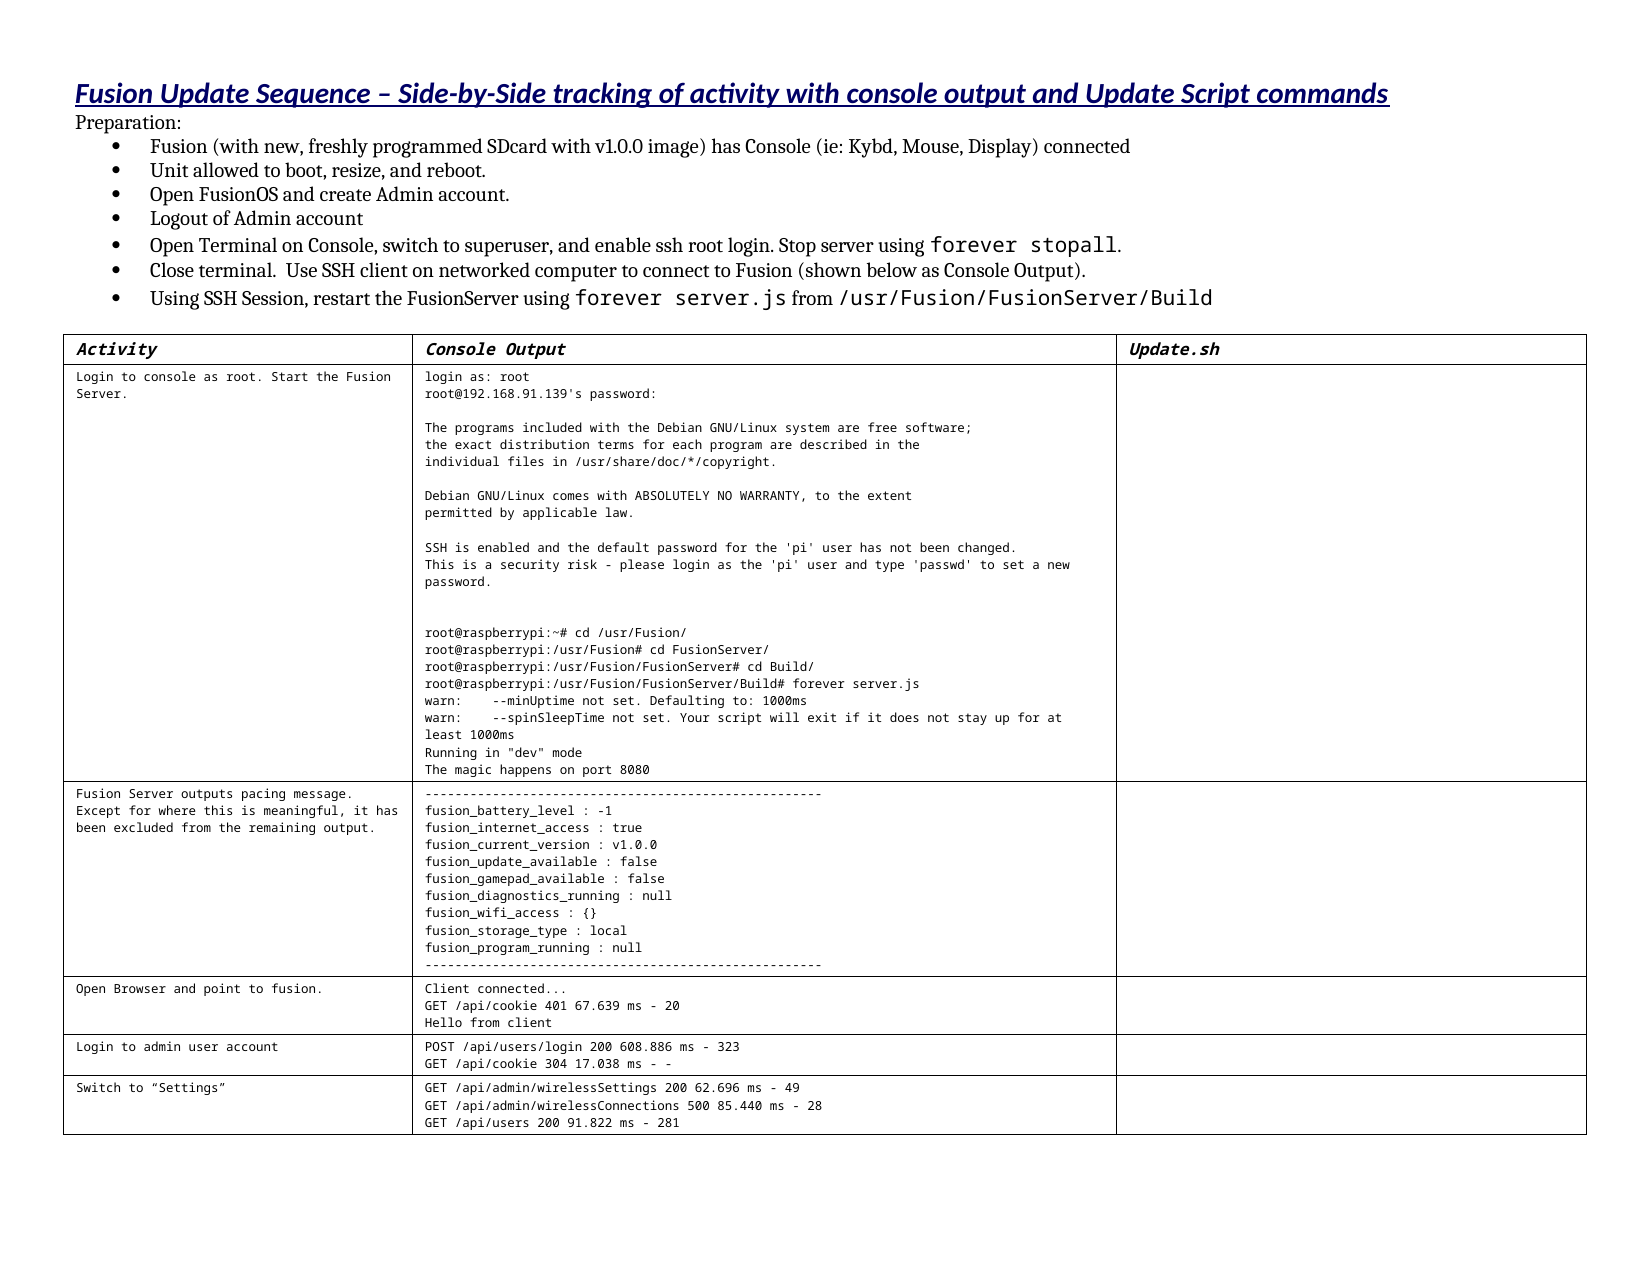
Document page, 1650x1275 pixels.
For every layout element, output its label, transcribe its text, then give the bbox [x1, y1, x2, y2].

table_header Console Output [413, 335, 1116, 364]
table_cell Switch to “Settings” [64, 1076, 412, 1134]
list Open Terminal on Console, switch to superuser, and enable ssh root login. Stop server using forever stopall. [112, 230, 1575, 259]
table_cell [1117, 365, 1586, 781]
table_cell Open Browser and point to fusion. [64, 977, 412, 1034]
table_cell POST /api/users/login 200 608.886 ms - 323 GET /api/cookie 304 17.038 ms - - [413, 1035, 1116, 1075]
table_cell [1117, 782, 1586, 976]
table_cell Fusion Server outputs pacing message. Except for where this is meaningful, it has been excluded from the remaining output. [64, 782, 412, 976]
list Fusion (with new, freshly programmed SDcard with v1.0.0 image) has Console (ie: Kybd, Mouse, Display) connected [112, 134, 1575, 158]
table_cell Login to admin user account [64, 1035, 412, 1075]
table_cell [1117, 1035, 1586, 1075]
table_header Update.sh [1117, 335, 1586, 364]
table_cell login as: root root@192.168.91.139's password: The programs included with the Debian GNU/Linux system are free software; the exact distribution terms for each program are described in the individual files in /usr/share/doc/*/copyright. Debian GNU/Linux comes with ABSOLUTELY NO WARRANTY, to the extent permitted by applicable law. SSH is enabled and the default password for the 'pi' user has not been changed. This is a security risk - please login as the 'pi' user and type 'passwd' to set a new password. root@raspberrypi:~# cd /usr/Fusion/ root@raspberrypi:/usr/Fusion# cd FusionServer/ root@raspberrypi:/usr/Fusion/FusionServer# cd Build/ root@raspberrypi:/usr/Fusion/FusionServer/Build# forever server.js warn: --minUptime not set. Defaulting to: 1000ms warn: --spinSleepTime not set. Your script will exit if it does not stay up for at least 1000ms Running in "dev" mode The magic happens on port 8080 [413, 365, 1116, 781]
list Unit allowed to boot, resize, and reboot. [112, 158, 1575, 182]
table_cell [1117, 1076, 1586, 1134]
table_header Activity [64, 335, 412, 364]
text Preparation: [75, 111, 1575, 134]
table_cell Login to console as root. Start the Fusion Server. [64, 365, 412, 781]
text Fusion Update Sequence – Side-by-Side tracking of activity with console output and Update Script commands [75, 75, 1575, 111]
table_cell ----------------------------------------------------- fusion_battery_level : -1 fusion_internet_access : true fusion_current_version : v1.0.0 fusion_update_available : false fusion_gamepad_available : false fusion_diagnostics_running : null fusion_wifi_access : {} fusion_storage_type : local fusion_program_running : null ----------------------------------------------------- [413, 782, 1116, 976]
list Using SSH Session, restart the FusionServer using forever server.js from /usr/Fusion/FusionServer/Build [112, 283, 1575, 311]
table_cell GET /api/admin/wirelessSettings 200 62.696 ms - 49 GET /api/admin/wirelessConnections 500 85.440 ms - 28 GET /api/users 200 91.822 ms - 281 [413, 1076, 1116, 1134]
table_cell Client connected... GET /api/cookie 401 67.639 ms - 20 Hello from client [413, 977, 1116, 1034]
table_cell [1117, 977, 1586, 1034]
list Logout of Admin account [112, 206, 1575, 230]
list Open FusionOS and create Admin account. [112, 182, 1575, 206]
list Close terminal. Use SSH client on networked computer to connect to Fusion (shown below as Console Output). [112, 259, 1575, 283]
